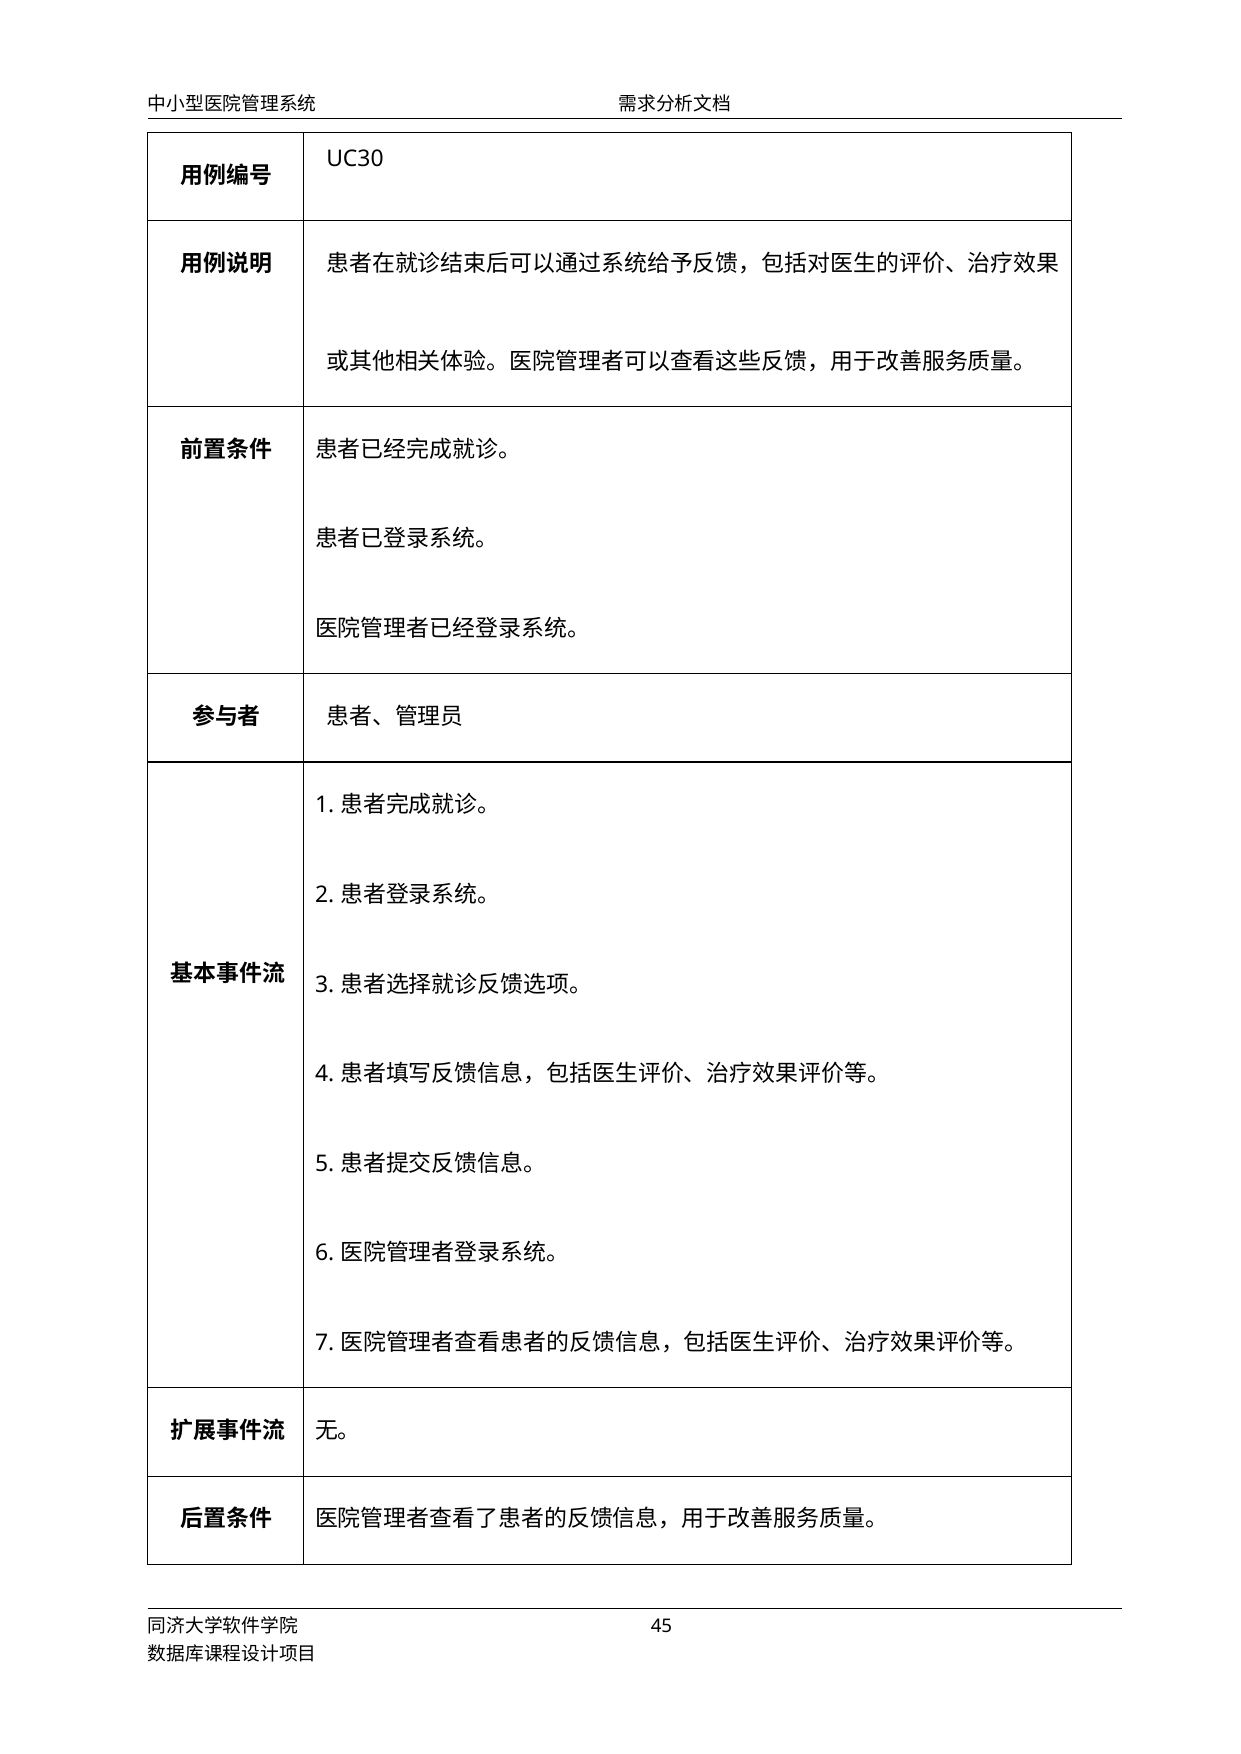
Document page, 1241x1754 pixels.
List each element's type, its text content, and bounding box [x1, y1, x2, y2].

table_cell 用例说明 [148, 221, 303, 406]
table_cell 医院管理者查看了患者的反馈信息，用于改善服务质量。 [304, 1477, 1071, 1564]
table_cell 患者完成就诊。 患者登录系统。 患者选择就诊反馈选项。 患者填写反馈信息，包括医生评价、治疗效果评价等。 患者提交反馈信息。 医院管理者登录系统。 医院管理者查看患者的反馈信息，包括医生评价、治疗效果评价等。 [304, 763, 1071, 1387]
table_cell 基本事件流 [148, 763, 303, 1387]
table_cell 参与者 [148, 674, 303, 761]
table_cell 患者在就诊结束后可以通过系统给予反馈，包括对医生的评价、治疗效果或其他相关体验。医院管理者可以查看这些反馈，用于改善服务质量。 [304, 221, 1071, 406]
table_cell 扩展事件流 [148, 1388, 303, 1476]
table_cell 患者、管理员 [304, 674, 1071, 761]
table_cell 后置条件 [148, 1477, 303, 1564]
table_cell UC30 [304, 133, 1071, 220]
table_cell 用例编号 [148, 133, 303, 220]
table_cell 前置条件 [148, 407, 303, 673]
table_cell 患者已经完成就诊。 患者已登录系统。 医院管理者已经登录系统。 [304, 407, 1071, 673]
table_cell 无。 [304, 1388, 1071, 1476]
